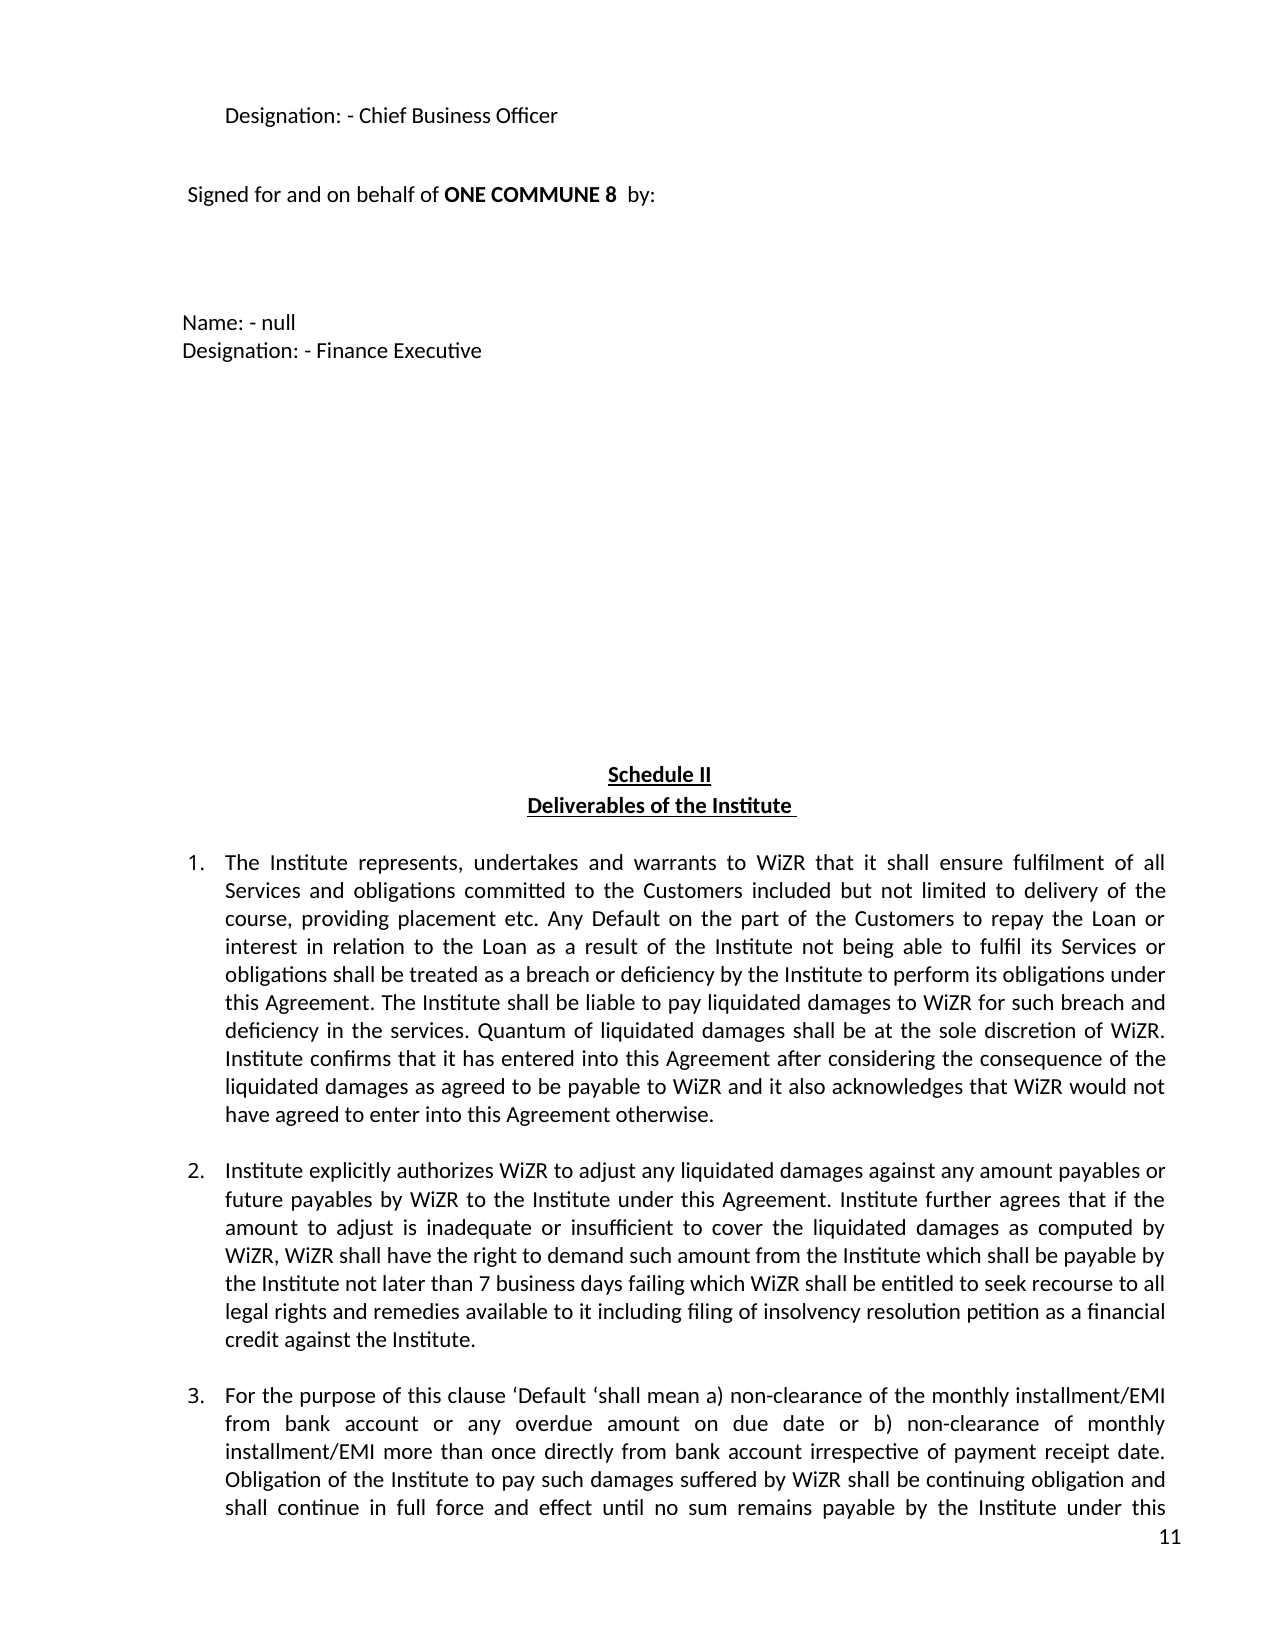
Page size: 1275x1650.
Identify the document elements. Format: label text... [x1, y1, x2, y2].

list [187, 1381, 1168, 1522]
text Designation: - Finance Executive [177, 336, 1181, 364]
subtitle Schedule II [177, 760, 1142, 788]
text Designation: - Chief Business Officer [225, 103, 1181, 129]
list Institute explicitly authorizes WiZR to adjust any liquidated damages against any amount payables or future payables by WiZR to the Institute under this Agreement. Institute further agrees that if the amount to adjust is inadequate or insufficient to cover the liquidated damages as computed by WiZR, WiZR shall have the right to demand such amount from the Institute which shall be payable by the Institute not later than 7 business days failing which WiZR shall be entitled to seek recourse to all legal rights and remedies available to it including filing of insolvency resolution petition as a financial credit against the Institute. [187, 1156, 1168, 1353]
text Name: - null [177, 308, 1181, 336]
list The Institute represents, undertakes and warrants to WiZR that it shall ensure fulfilment of all Services and obligations committed to the Customers included but not limited to delivery of the course, providing placement etc. Any Default on the part of the Customers to repay the Loan or interest in relation to the Loan as a result of the Institute not being able to fulfil its Services or obligations shall be treated as a breach or deficiency by the Institute to perform its obligations under this Agreement. The Institute shall be liable to pay liquidated damages to WiZR for such breach and deficiency in the services. Quantum of liquidated damages shall be at the sole discretion of WiZR. Institute confirms that it has entered into this Agreement after considering the consequence of the liquidated damages as agreed to be payable to WiZR and it also acknowledges that WiZR would not have agreed to enter into this Agreement otherwise. [187, 848, 1168, 1128]
subtitle Deliverables of the Institute [177, 792, 1142, 820]
text Signed for and on behalf of ONE COMMUNE 8 by: [187, 180, 1008, 208]
